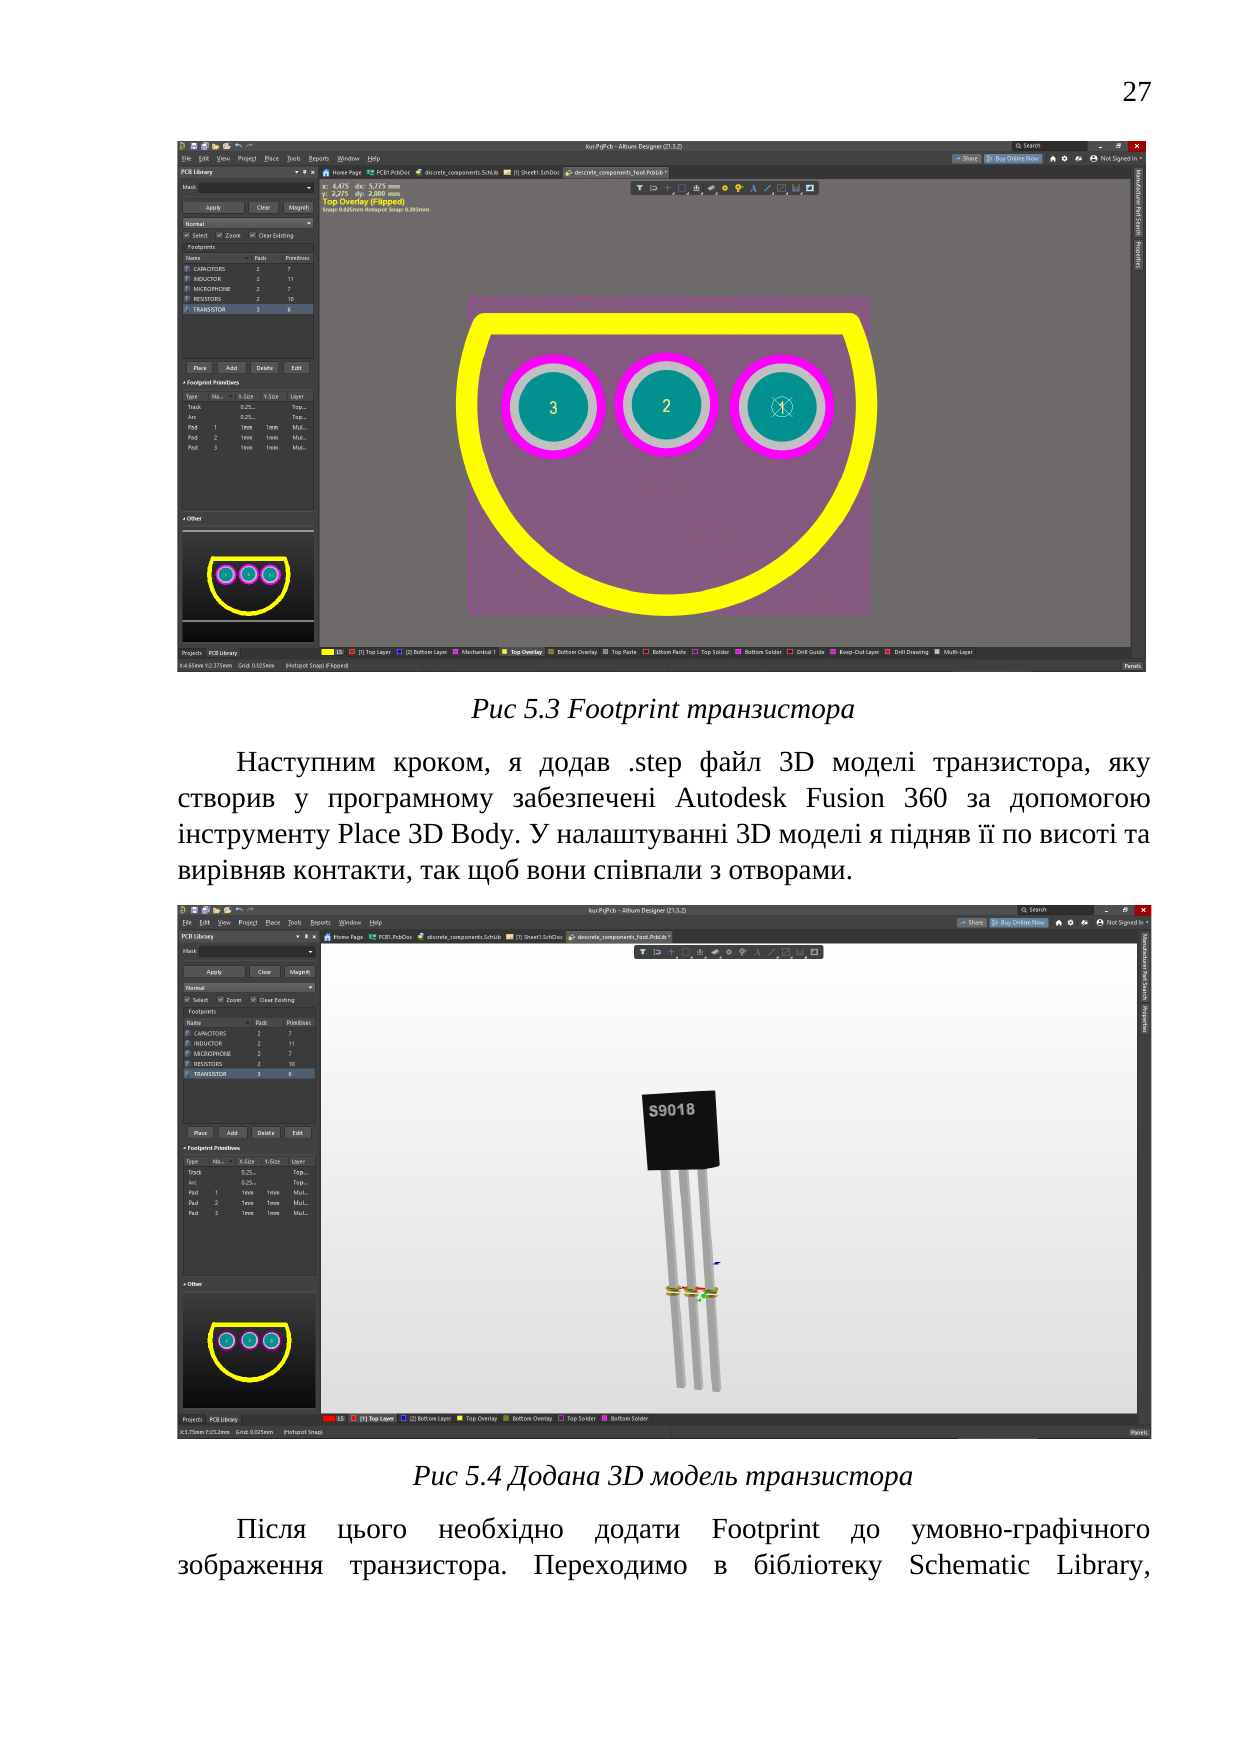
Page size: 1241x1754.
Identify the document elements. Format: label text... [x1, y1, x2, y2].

text Наступним кроком, я додав .step файл 3D моделі транзистора, яку створив у програмному забезпечені Autodesk Fusion 360 за допомогою інструменту Place 3D Body. У налаштуванні 3D моделі я підняв її по висоті та вирівняв контакти, так щоб вони співпали з отворами. [177, 744, 1152, 886]
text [177, 1511, 1152, 1581]
text Рис 5.4 Додана 3D модель транзистора [177, 1458, 1152, 1492]
text Рис 5.3 Footprint транзистора [177, 691, 1152, 724]
picture [177, 905, 1152, 1439]
picture [177, 141, 1146, 672]
